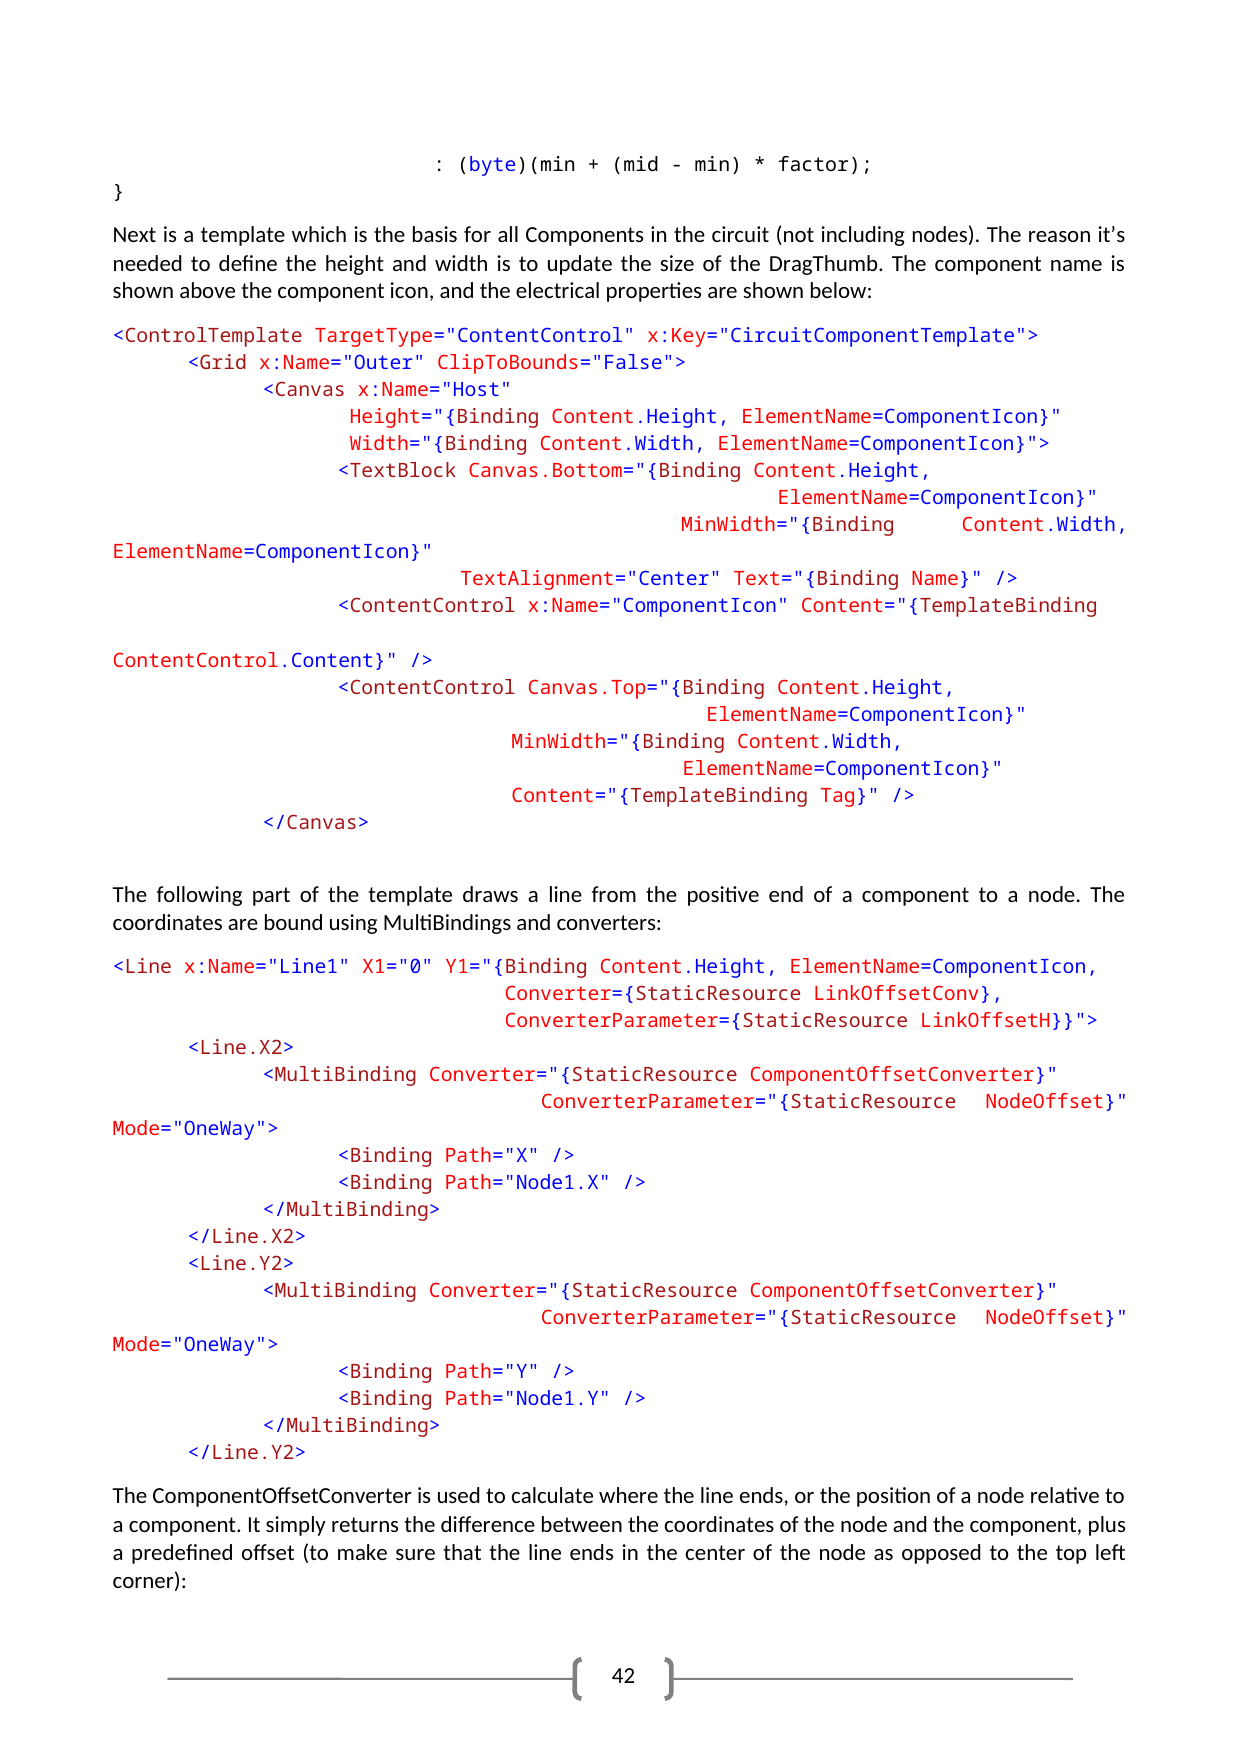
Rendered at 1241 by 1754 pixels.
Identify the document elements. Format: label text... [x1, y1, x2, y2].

text </MultiBinding> [112, 1411, 1128, 1438]
text Height="{Binding Content.Height, ElementName=ComponentIcon}" [112, 402, 1128, 429]
text Converter={StaticResource LinkOffsetConv}, [112, 979, 1128, 1006]
text ElementName=ComponentIcon}" [112, 483, 1128, 510]
text ElementName=ComponentIcon}" [112, 700, 1128, 727]
text ConverterParameter={StaticResource LinkOffsetH}}"> [112, 1006, 1128, 1033]
text } [112, 177, 1128, 204]
text MinWidth="{Binding Content.Width, [112, 727, 1128, 754]
text <MultiBinding Converter="{StaticResource ComponentOffsetConverter}" [112, 1060, 1128, 1087]
text </Canvas> [112, 808, 1128, 835]
text ConverterParameter="{StaticResource NodeOffset}" Mode="OneWay"> [112, 1087, 1128, 1141]
text <Canvas x:Name="Host" [112, 375, 1128, 402]
text <Binding Path="Y" /> [112, 1357, 1128, 1384]
text Content="{TemplateBinding Tag}" /> [112, 781, 1128, 808]
text TextAlignment="Center" Text="{Binding Name}" /> [112, 564, 1128, 591]
text The following part of the template draws a line from the positive end of a component to a node. The coordinates are bound using MultiBindings and converters: [112, 880, 1128, 936]
text <MultiBinding Converter="{StaticResource ComponentOffsetConverter}" [112, 1276, 1128, 1303]
text <Grid x:Name="Outer" ClipToBounds="False"> [112, 348, 1128, 375]
text MinWidth="{Binding Content.Width, ElementName=ComponentIcon}" [112, 510, 1128, 564]
text The ComponentOffsetConverter is used to calculate where the line ends, or the position of a node relative to a component. It simply returns the difference between the coordinates of the node and the component, plus a predefined offset (to make sure that the line ends in the center of the node as opposed to the top left corner): [112, 1482, 1128, 1594]
text ConverterParameter="{StaticResource NodeOffset}" Mode="OneWay"> [112, 1303, 1128, 1357]
text ContentControl.Content}" /> [112, 618, 1128, 673]
text <TextBlock Canvas.Bottom="{Binding Content.Height, [112, 456, 1128, 483]
text <ContentControl Canvas.Top="{Binding Content.Height, [112, 673, 1128, 700]
text Width="{Binding Content.Width, ElementName=ComponentIcon}"> [112, 429, 1128, 456]
text <Line.X2> [112, 1033, 1128, 1060]
text <Binding Path="Node1.Y" /> [112, 1384, 1128, 1411]
text <Line.Y2> [112, 1249, 1128, 1276]
text </Line.X2> [112, 1222, 1128, 1249]
text <Binding Path="X" /> [112, 1141, 1128, 1168]
text Next is a template which is the basis for all Components in the circuit (not including nodes). The reason it’s needed to define the height and width is to update the size of the DragThumb. The component name is shown above the component icon, and the electrical properties are shown below: [112, 221, 1128, 305]
text ElementName=ComponentIcon}" [112, 754, 1128, 781]
text <ContentControl x:Name="ComponentIcon" Content="{TemplateBinding [112, 591, 1128, 618]
text <Line x:Name="Line1" X1="0" Y1="{Binding Content.Height, ElementName=ComponentIcon, [112, 952, 1128, 979]
text </Line.Y2> [112, 1438, 1128, 1465]
text <ControlTemplate TargetType="ContentControl" x:Key="CircuitComponentTemplate"> [112, 321, 1128, 348]
text </MultiBinding> [112, 1195, 1128, 1222]
text : (byte)(min + (mid - min) * factor); [112, 150, 1128, 177]
text <Binding Path="Node1.X" /> [112, 1168, 1128, 1195]
